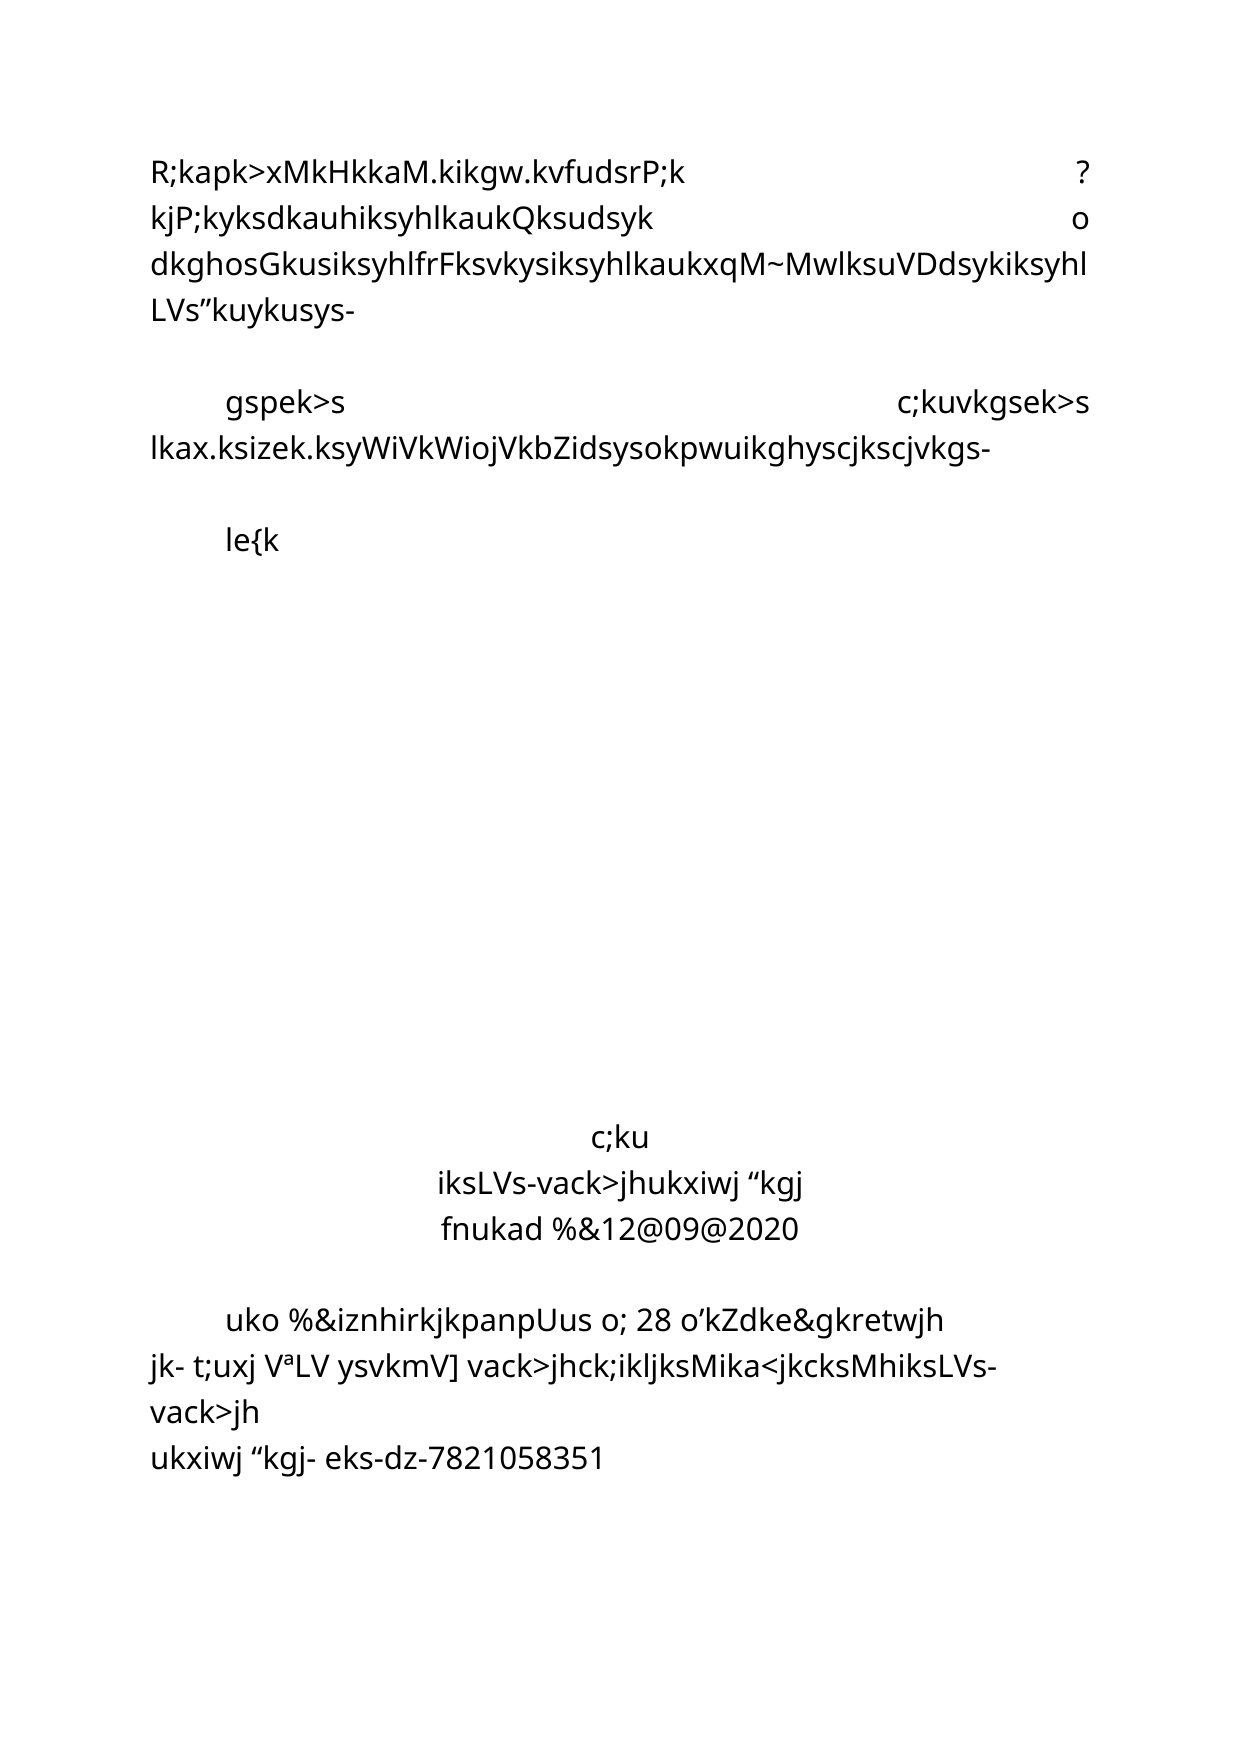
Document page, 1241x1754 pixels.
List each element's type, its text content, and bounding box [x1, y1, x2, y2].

text c;ku [150, 1115, 1090, 1157]
text gspek>s c;kuvkgsek>s lkax.ksizek.ksyWiVkWiojVkbZidsysokpwuikghyscjkscjvkgs- [150, 380, 1090, 468]
text jk- t;uxj VªLV ysvkmV] vack>jhck;ikljksMika<jkcksMhiksLVs-vack>jh [150, 1344, 1090, 1433]
text le{k [150, 517, 1090, 560]
text iksLVs-vack>jhukxiwj “kgj [150, 1161, 1090, 1203]
text ukxiwj “kgj- eks-dz-7821058351 [150, 1436, 1090, 1479]
text fnukad %&12@09@2020 [150, 1207, 1090, 1249]
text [150, 150, 1090, 330]
text uko %&iznhirkjkpanpUus o; 28 o’kZdke&gkretwjh [150, 1298, 1090, 1341]
